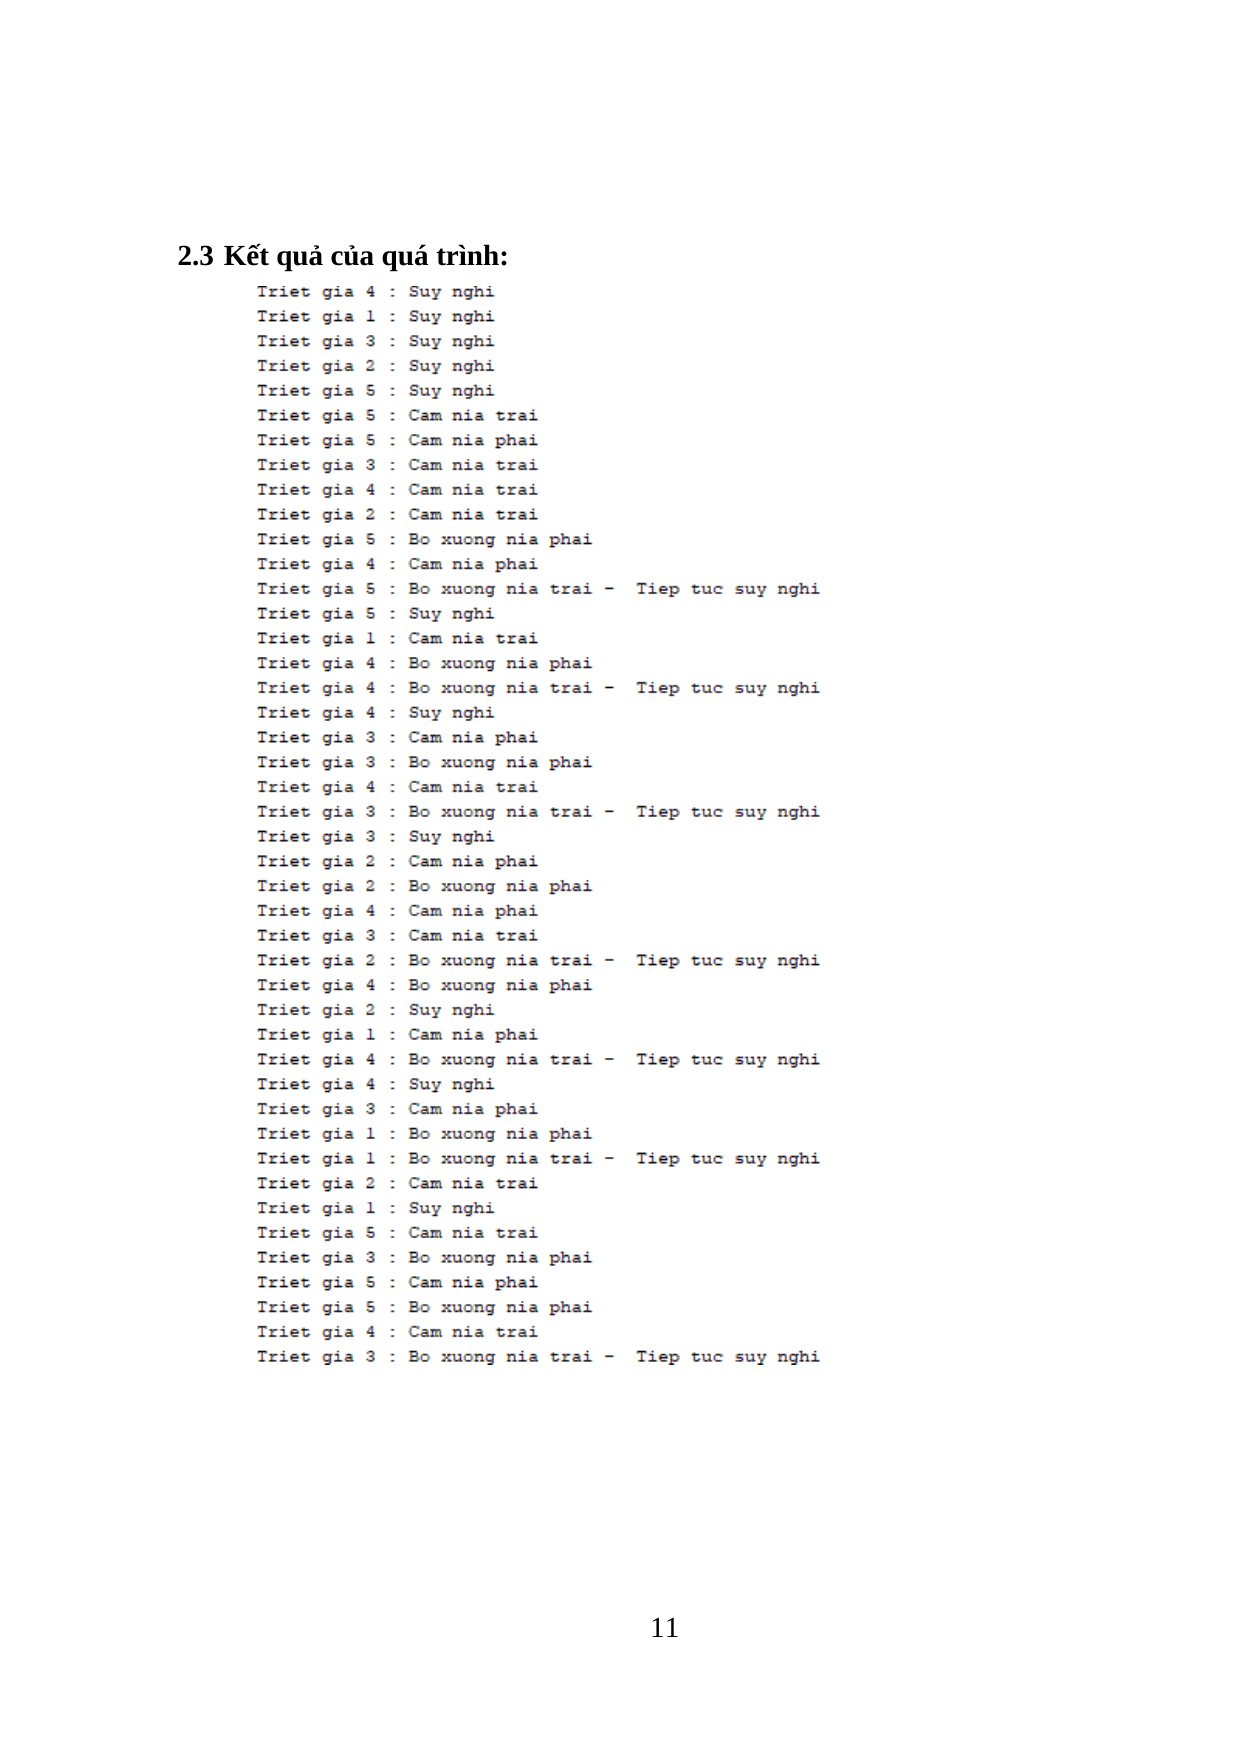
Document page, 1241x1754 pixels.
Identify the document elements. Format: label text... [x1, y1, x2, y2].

picture [257, 286, 821, 1365]
subtitle Kết quả của quá trình: [177, 238, 1186, 272]
